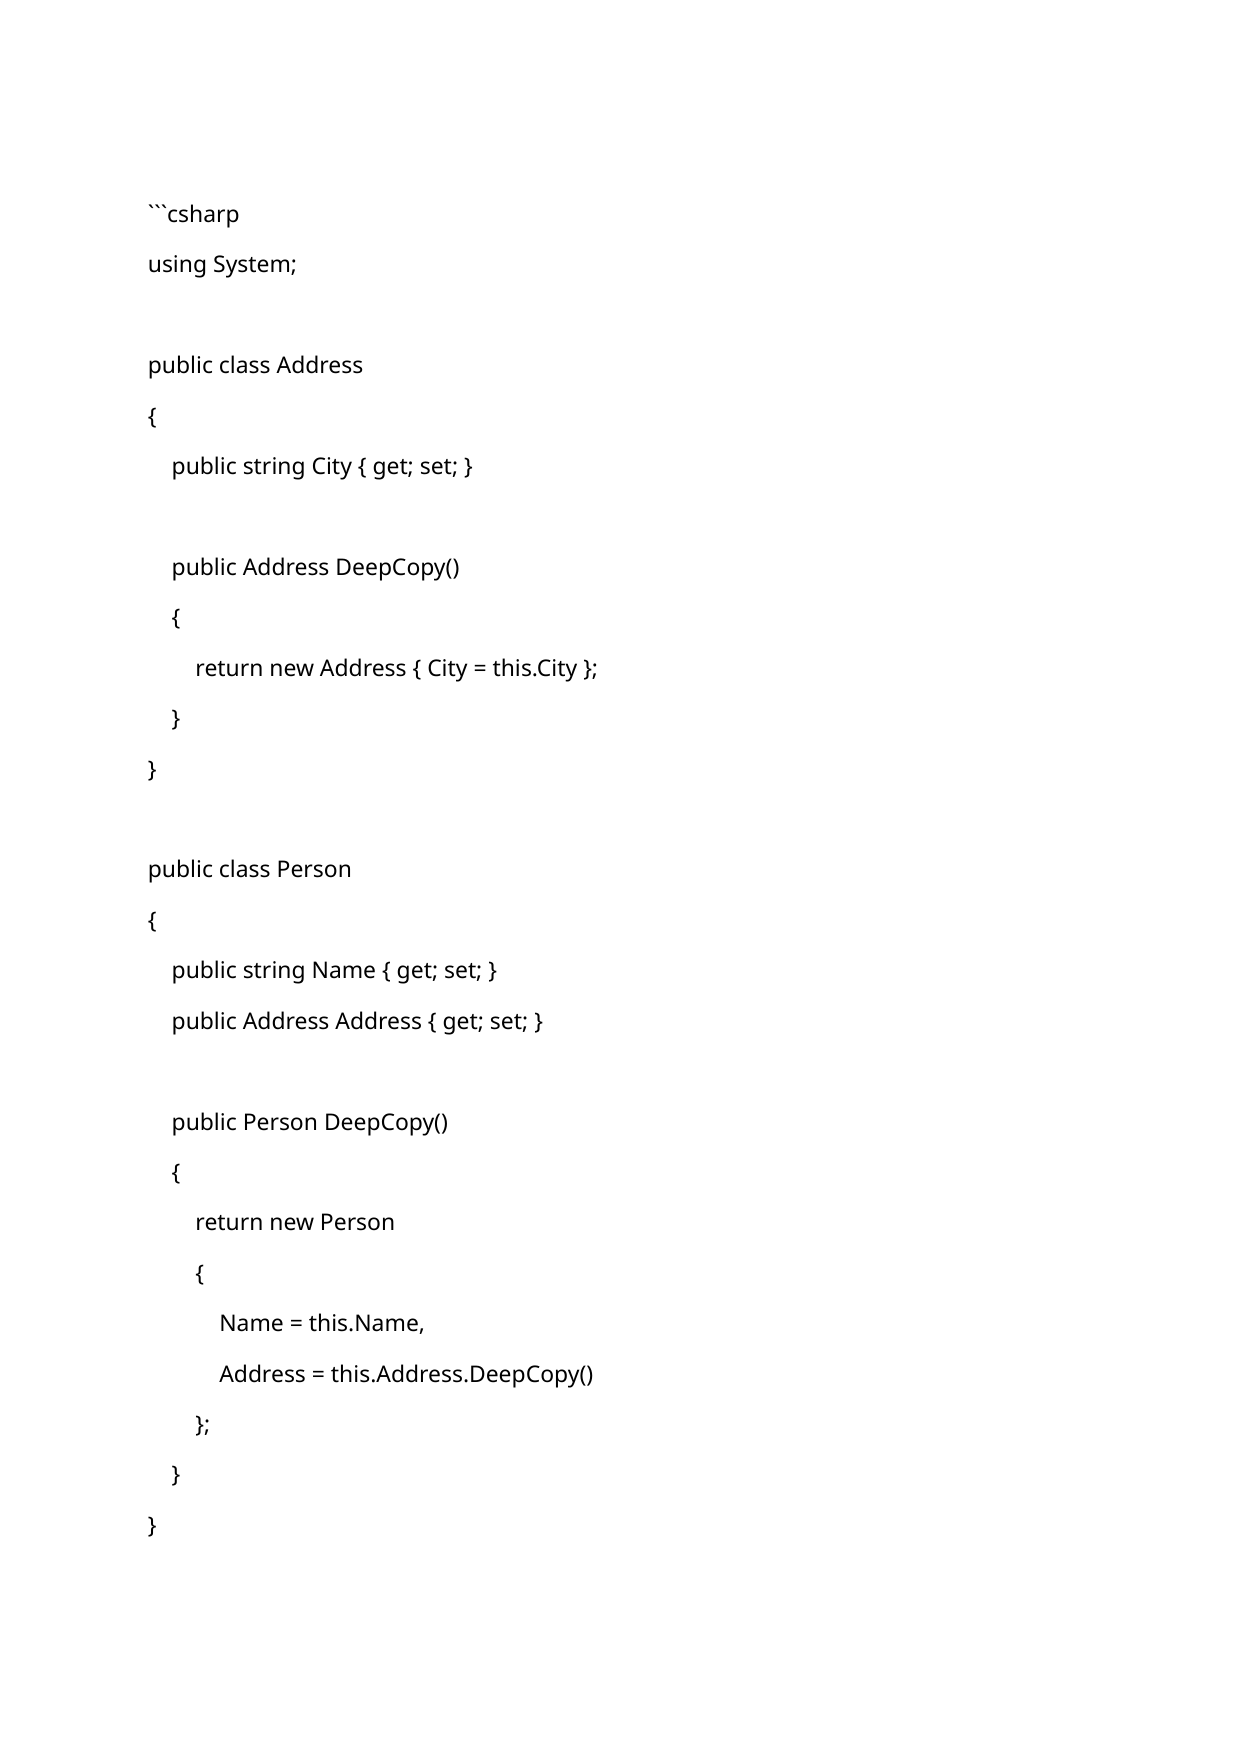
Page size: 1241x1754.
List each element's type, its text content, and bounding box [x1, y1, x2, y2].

text public string City { get; set; } [148, 450, 1093, 481]
text public Address DeepCopy() [148, 551, 1093, 582]
text { [148, 1156, 1093, 1187]
text { [148, 400, 1093, 431]
text public class Person [148, 853, 1093, 885]
text ```csharp [148, 198, 1093, 229]
text { [148, 904, 1093, 935]
text } [148, 1458, 1093, 1490]
text } [148, 702, 1093, 733]
text public Person DeepCopy() [148, 1106, 1093, 1137]
text } [148, 1509, 1093, 1540]
text public class Address [148, 349, 1093, 381]
text public Address Address { get; set; } [148, 1005, 1093, 1036]
text Address = this.Address.DeepCopy() [148, 1358, 1093, 1389]
text }; [148, 1408, 1093, 1439]
text { [148, 1257, 1093, 1288]
text } [148, 753, 1093, 784]
text public string Name { get; set; } [148, 954, 1093, 986]
text return new Person [148, 1206, 1093, 1238]
text Name = this.Name, [148, 1307, 1093, 1338]
text return new Address { City = this.City }; [148, 652, 1093, 683]
text using System; [148, 248, 1093, 280]
text { [148, 601, 1093, 633]
